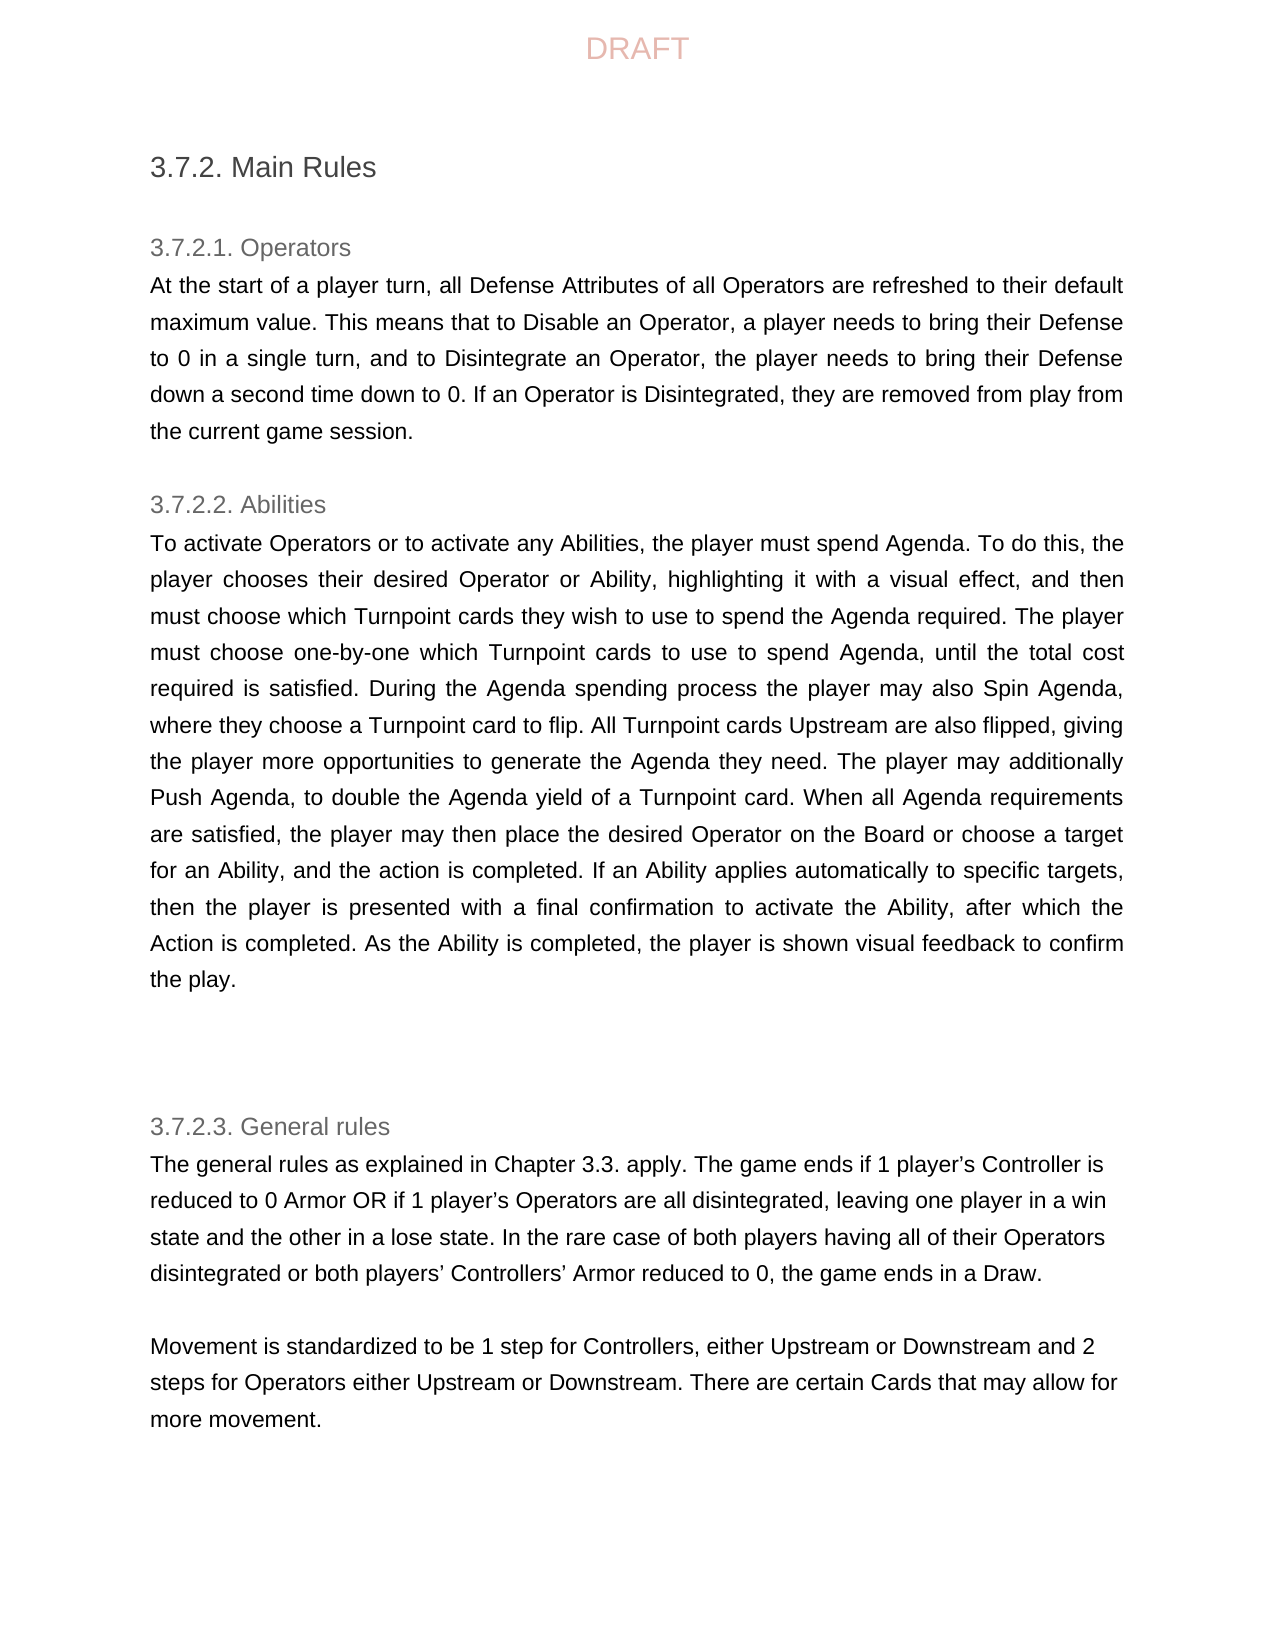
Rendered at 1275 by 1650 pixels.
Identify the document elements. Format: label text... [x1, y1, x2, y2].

text The general rules as explained in Chapter 3.3. apply. The game ends if 1 player’s Controller is reduced to 0 Armor OR if 1 player’s Operators are all disintegrated, leaving one player in a win state and the other in a lose state. In the rare case of both players having all of their Operators disintegrated or both players’ Controllers’ Armor reduced to 0, the game ends in a Draw. [150, 1151, 1125, 1287]
text To activate Operators or to activate any Abilities, the player must spend Agenda. To do this, the player chooses their desired Operator or Ability, highlighting it with a visual effect, and then must choose which Turnpoint cards they wish to use to spend the Agenda required. The player must choose one-by-one which Turnpoint cards to use to spend Agenda, until the total cost required is satisfied. During the Agenda spending process the player may also Spin Agenda, where they choose a Turnpoint card to flip. All Turnpoint cards Upstream are also flipped, giving the player more opportunities to generate the Agenda they need. The player may additionally Push Agenda, to double the Agenda yield of a Turnpoint card. When all Agenda requirements are satisfied, the player may then place the desired Operator on the Board or choose a target for an Ability, and the action is completed. If an Ability applies automatically to specific targets, then the player is presented with a final confirmation to activate the Ability, after which the Action is completed. As the Ability is completed, the player is shown visual feedback to confirm the play. [150, 530, 1125, 992]
text Movement is standardized to be 1 step for Controllers, either Upstream or Downstream and 2 steps for Operators either Upstream or Downstream. There are certain Cards that may allow for more movement. [150, 1333, 1125, 1432]
text At the start of a player turn, all Defense Attributes of all Operators are refreshed to their default maximum value. This means that to Disable an Operator, a player needs to bring their Defense to 0 in a single turn, and to Disintegrate an Operator, the player needs to bring their Defense down a second time down to 0. If an Operator is Disintegrated, they are removed from play from the current game session. [150, 272, 1125, 444]
subtitle 3.7.2.3. General rules [150, 1112, 1125, 1140]
subtitle 3.7.2.2. Abilities [150, 490, 1125, 519]
subtitle 3.7.2. Main Rules [150, 150, 1125, 183]
subtitle 3.7.2.1. Operators [150, 233, 1125, 261]
